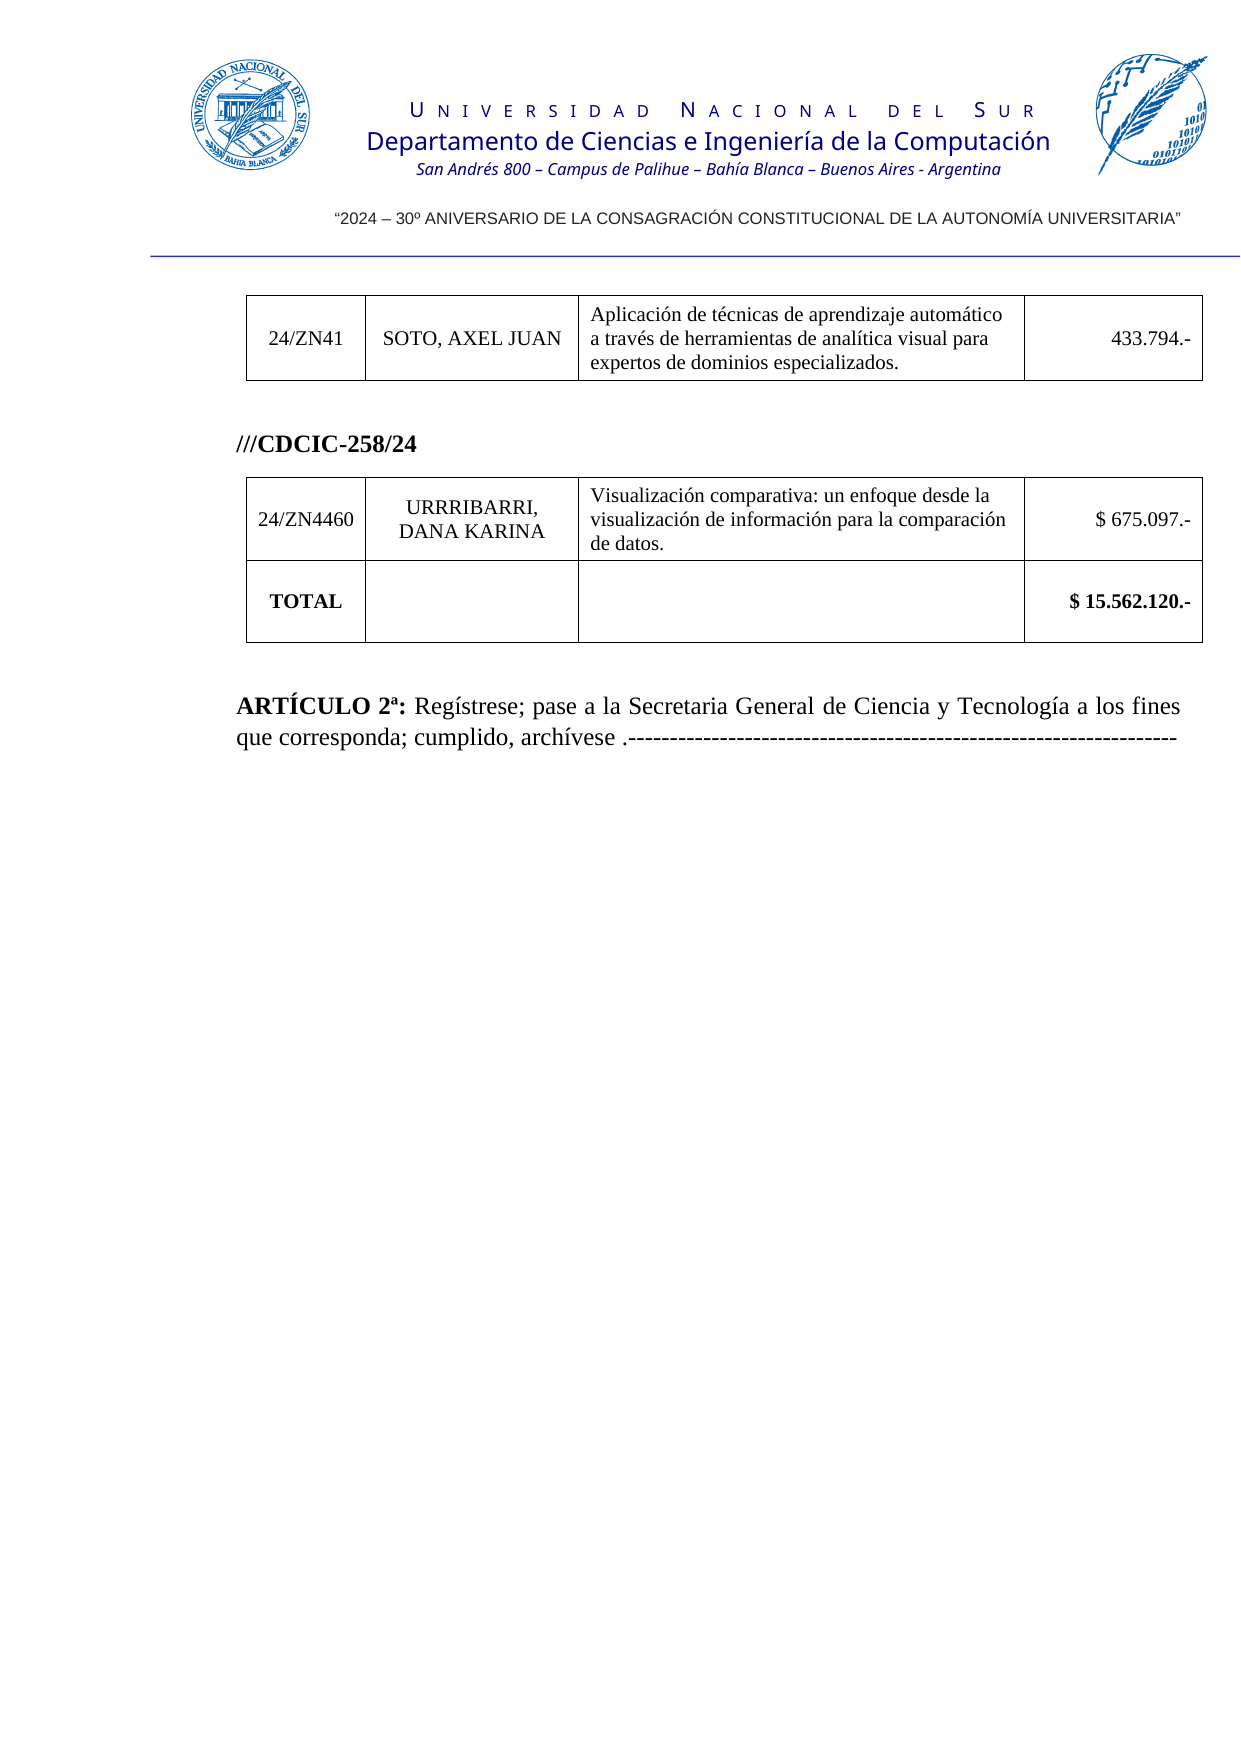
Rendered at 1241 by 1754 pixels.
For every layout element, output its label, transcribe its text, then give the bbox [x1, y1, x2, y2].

table_header 24/ZN4460 [247, 478, 365, 559]
table_cell [579, 561, 1024, 642]
table_cell Aplicación de técnicas de aprendizaje automático a través de herramientas de analítica visual para expertos de dominios especializados. [579, 296, 1024, 380]
table_cell $ 15.562.120.- [1025, 561, 1202, 642]
picture [1095, 53, 1209, 176]
text ///CDCIC-258/24 [236, 429, 1181, 458]
table_cell 433.794.- [1025, 296, 1202, 380]
table_header Visualización comparativa: un enfoque desde la visualización de información para la comparación de datos. [579, 478, 1024, 559]
table_cell [366, 561, 578, 642]
text ARTÍCULO 2ª: Regístrese; pase a la Secretaria General de Ciencia y Tecnología a los fines que corresponda; cumplido, archívese .------------------------------------------------------------------ [236, 691, 1181, 751]
table_cell SOTO, AXEL JUAN [366, 296, 578, 380]
table_cell 24/ZN41 [247, 296, 365, 380]
table_cell TOTAL [247, 561, 365, 642]
table_header $ 675.097.- [1025, 478, 1202, 559]
picture [187, 53, 315, 174]
table_header URRRIBARRI, DANA KARINA [366, 478, 578, 559]
